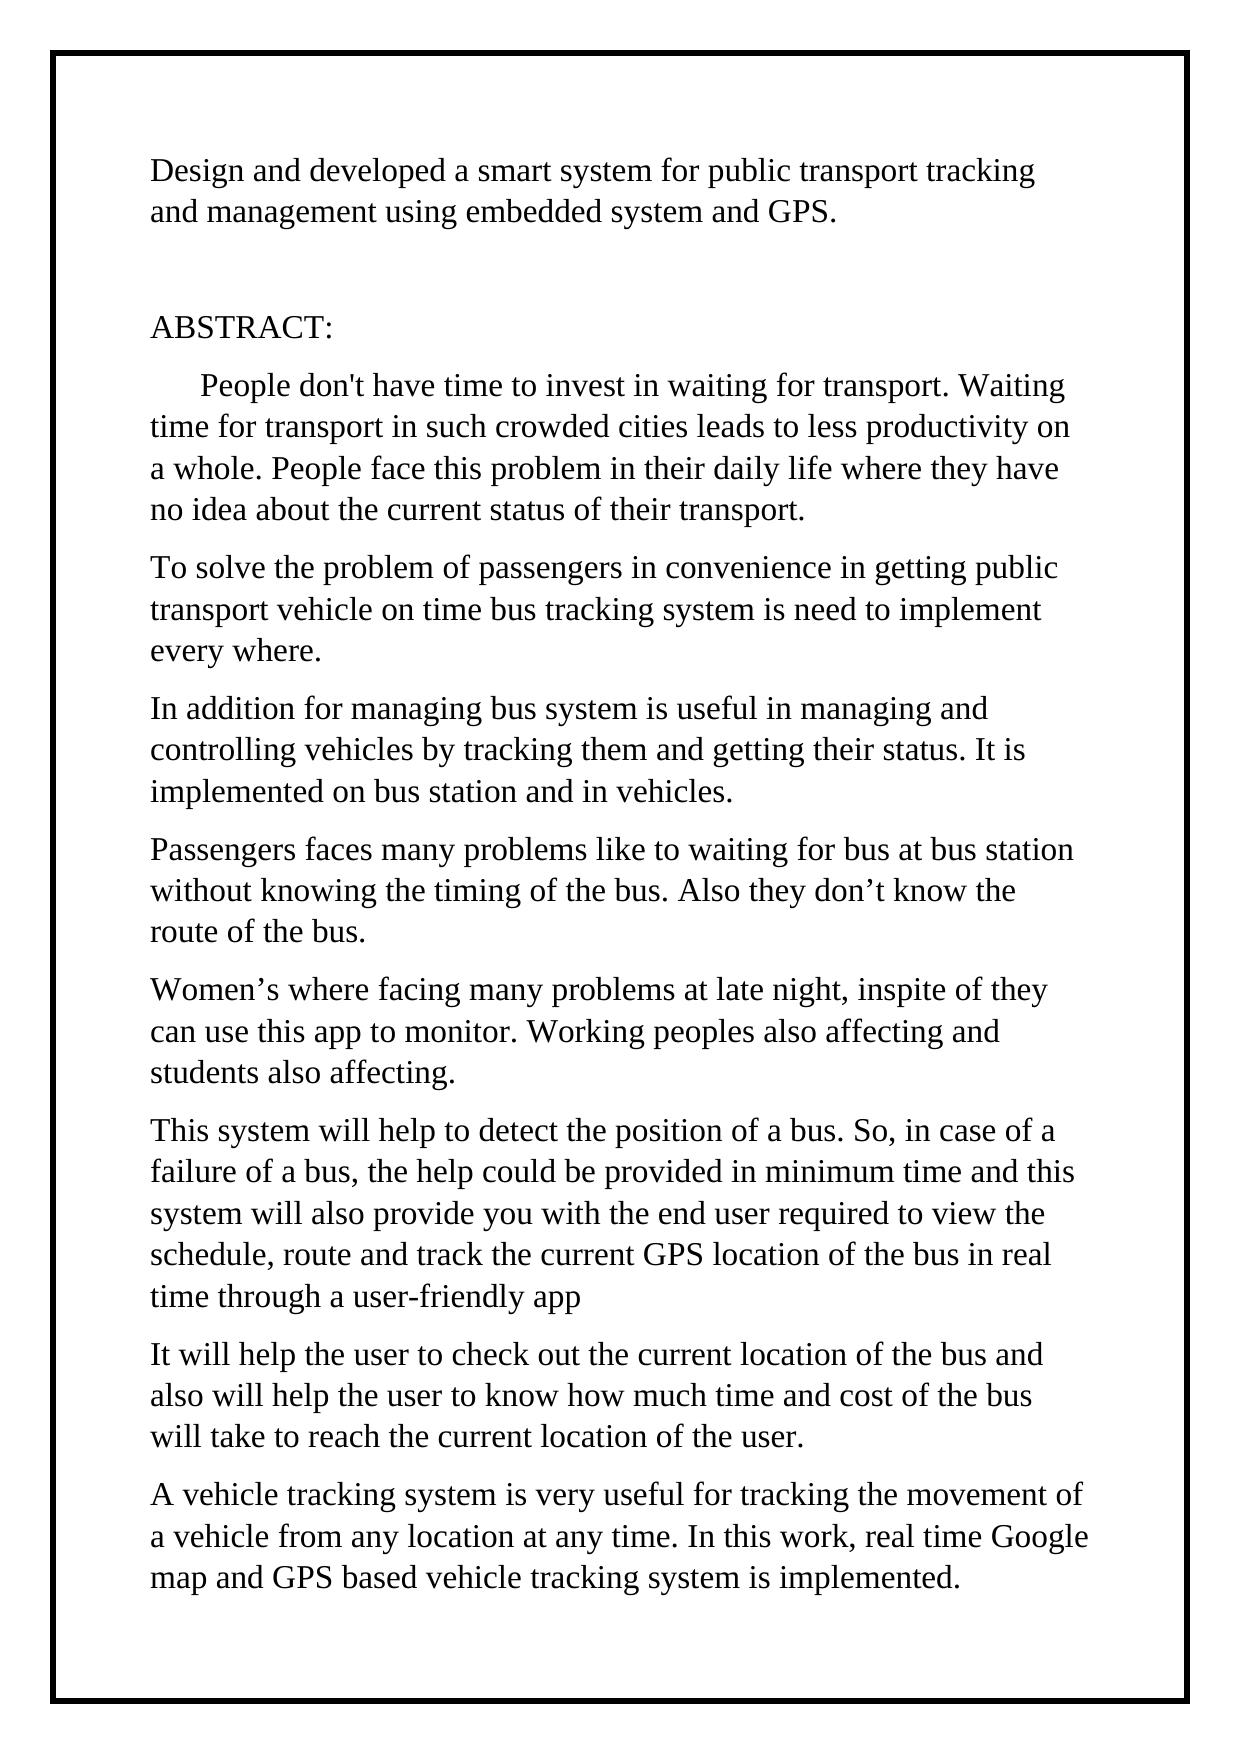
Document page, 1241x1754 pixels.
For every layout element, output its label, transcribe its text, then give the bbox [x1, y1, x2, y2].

text Women’s where facing many problems at late night, inspite of they can use this app to monitor. Working peoples also affecting and students also affecting. [150, 970, 1090, 1091]
text This system will help to detect the position of a bus. So, in case of a failure of a bus, the help could be provided in minimum time and this system will also provide you with the end user required to view the schedule, route and track the current GPS location of the bus in real time through a user-friendly app [150, 1110, 1090, 1314]
text Passengers faces many problems like to waiting for bus at bus station without knowing the timing of the bus. Also they don’t know the route of the bus. [150, 829, 1090, 950]
text Design and developed a smart system for public transport tracking and management using embedded system and GPS. [150, 150, 1090, 230]
text People don't have time to invest in waiting for transport. Waiting time for transport in such crowded cities leads to less productivity on a whole. People face this problem in their daily life where they have no idea about the current status of their transport. [150, 365, 1090, 528]
text It will help the user to check out the current location of the bus and also will help the user to know how much time and cost of the bus will take to reach the current location of the user. [150, 1334, 1090, 1455]
text ABSTRACT: [150, 307, 1090, 346]
text To solve the problem of passengers in convenience in getting public transport vehicle on time bus tracking system is need to implement every where. [150, 547, 1090, 668]
text In addition for managing bus system is useful in managing and controlling vehicles by tracking them and getting their status. It is implemented on bus station and in vehicles. [150, 688, 1090, 809]
text A vehicle tracking system is very useful for tracking the movement of a vehicle from any location at any time. In this work, real time Google map and GPS based vehicle tracking system is implemented. [150, 1474, 1090, 1596]
